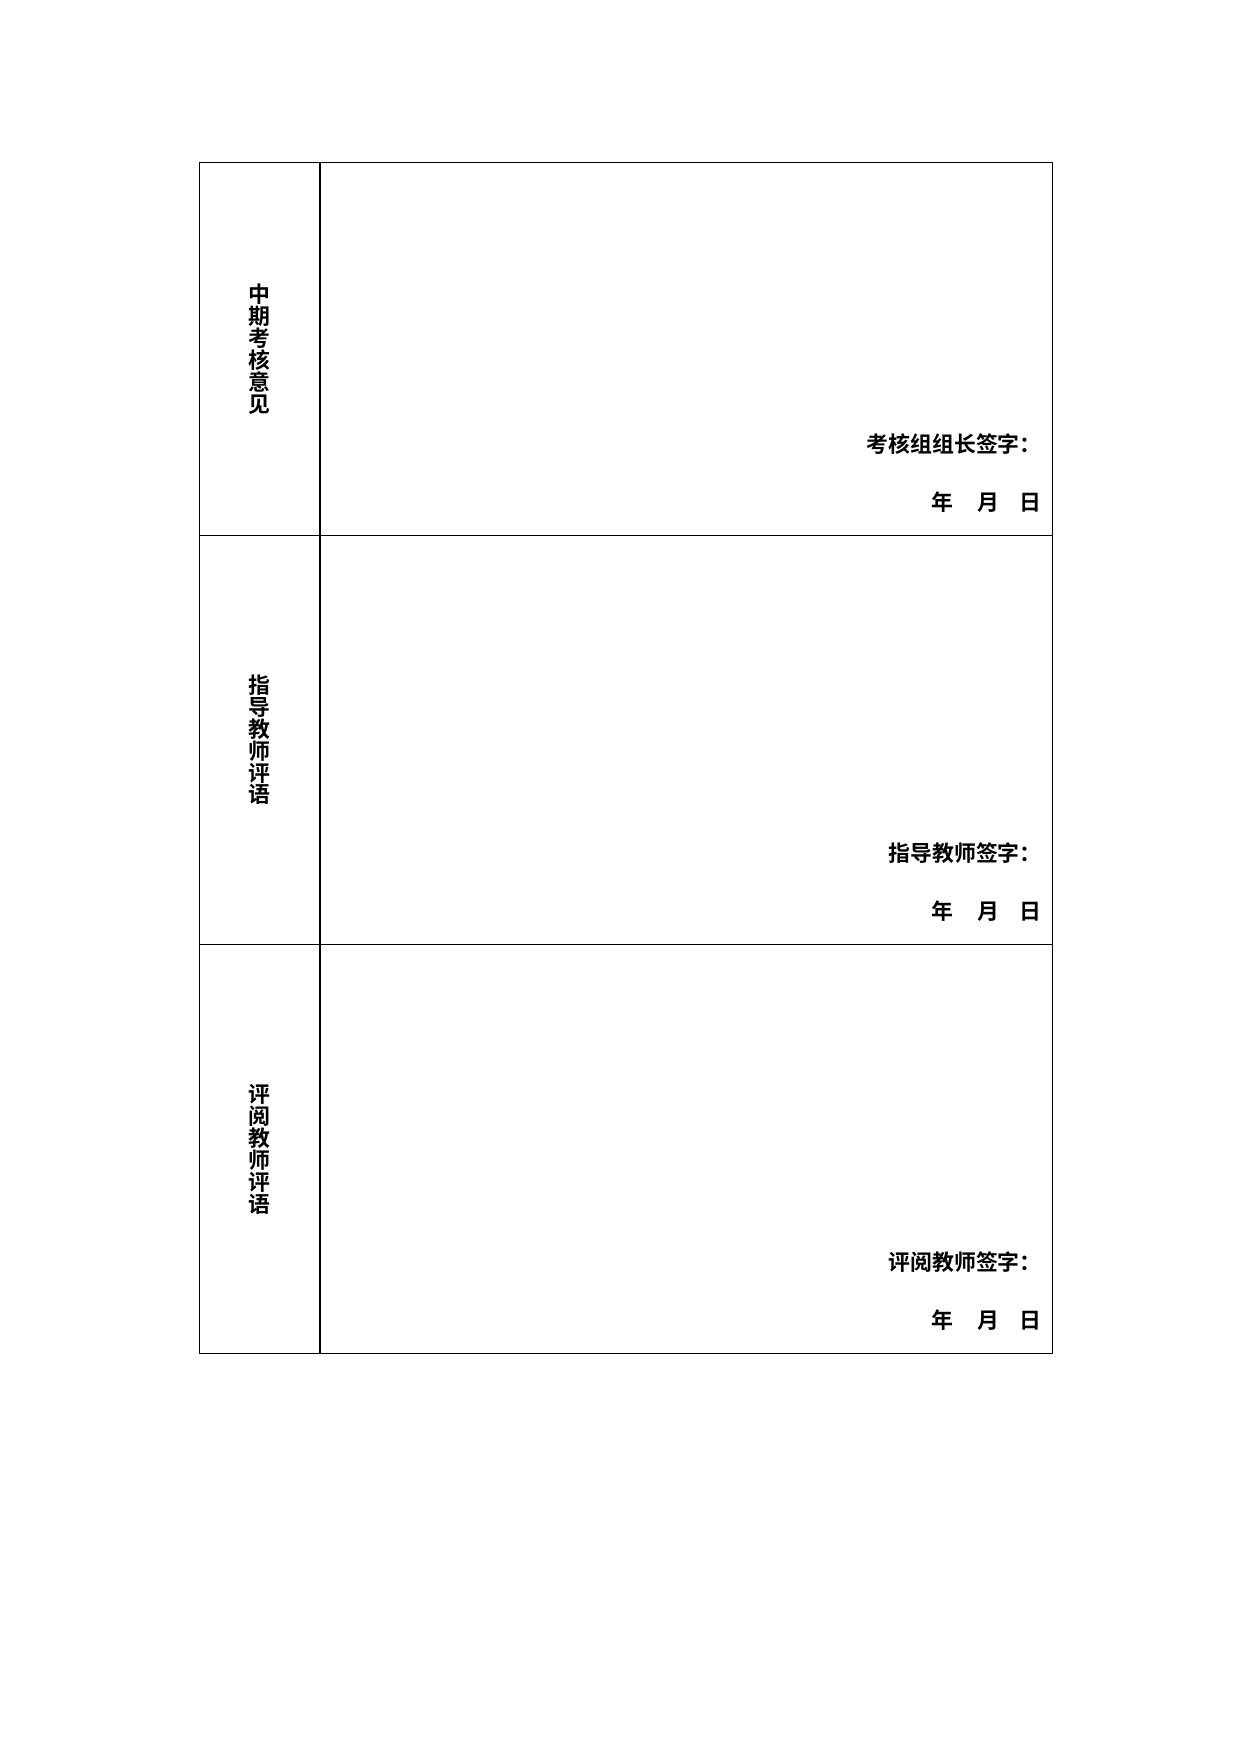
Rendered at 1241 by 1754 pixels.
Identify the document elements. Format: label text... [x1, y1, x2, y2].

table_cell 考核组组长签字： 年 月 日 [321, 163, 1052, 534]
table_cell 指导教师签字： 年 月 日 [321, 536, 1052, 944]
table_cell 指导教师评语 [200, 536, 319, 944]
table_cell 评阅教师评语 [200, 945, 319, 1353]
table_cell 中期考核意见 [200, 163, 319, 534]
table_cell 评阅教师签字： 年 月 日 [321, 945, 1052, 1353]
